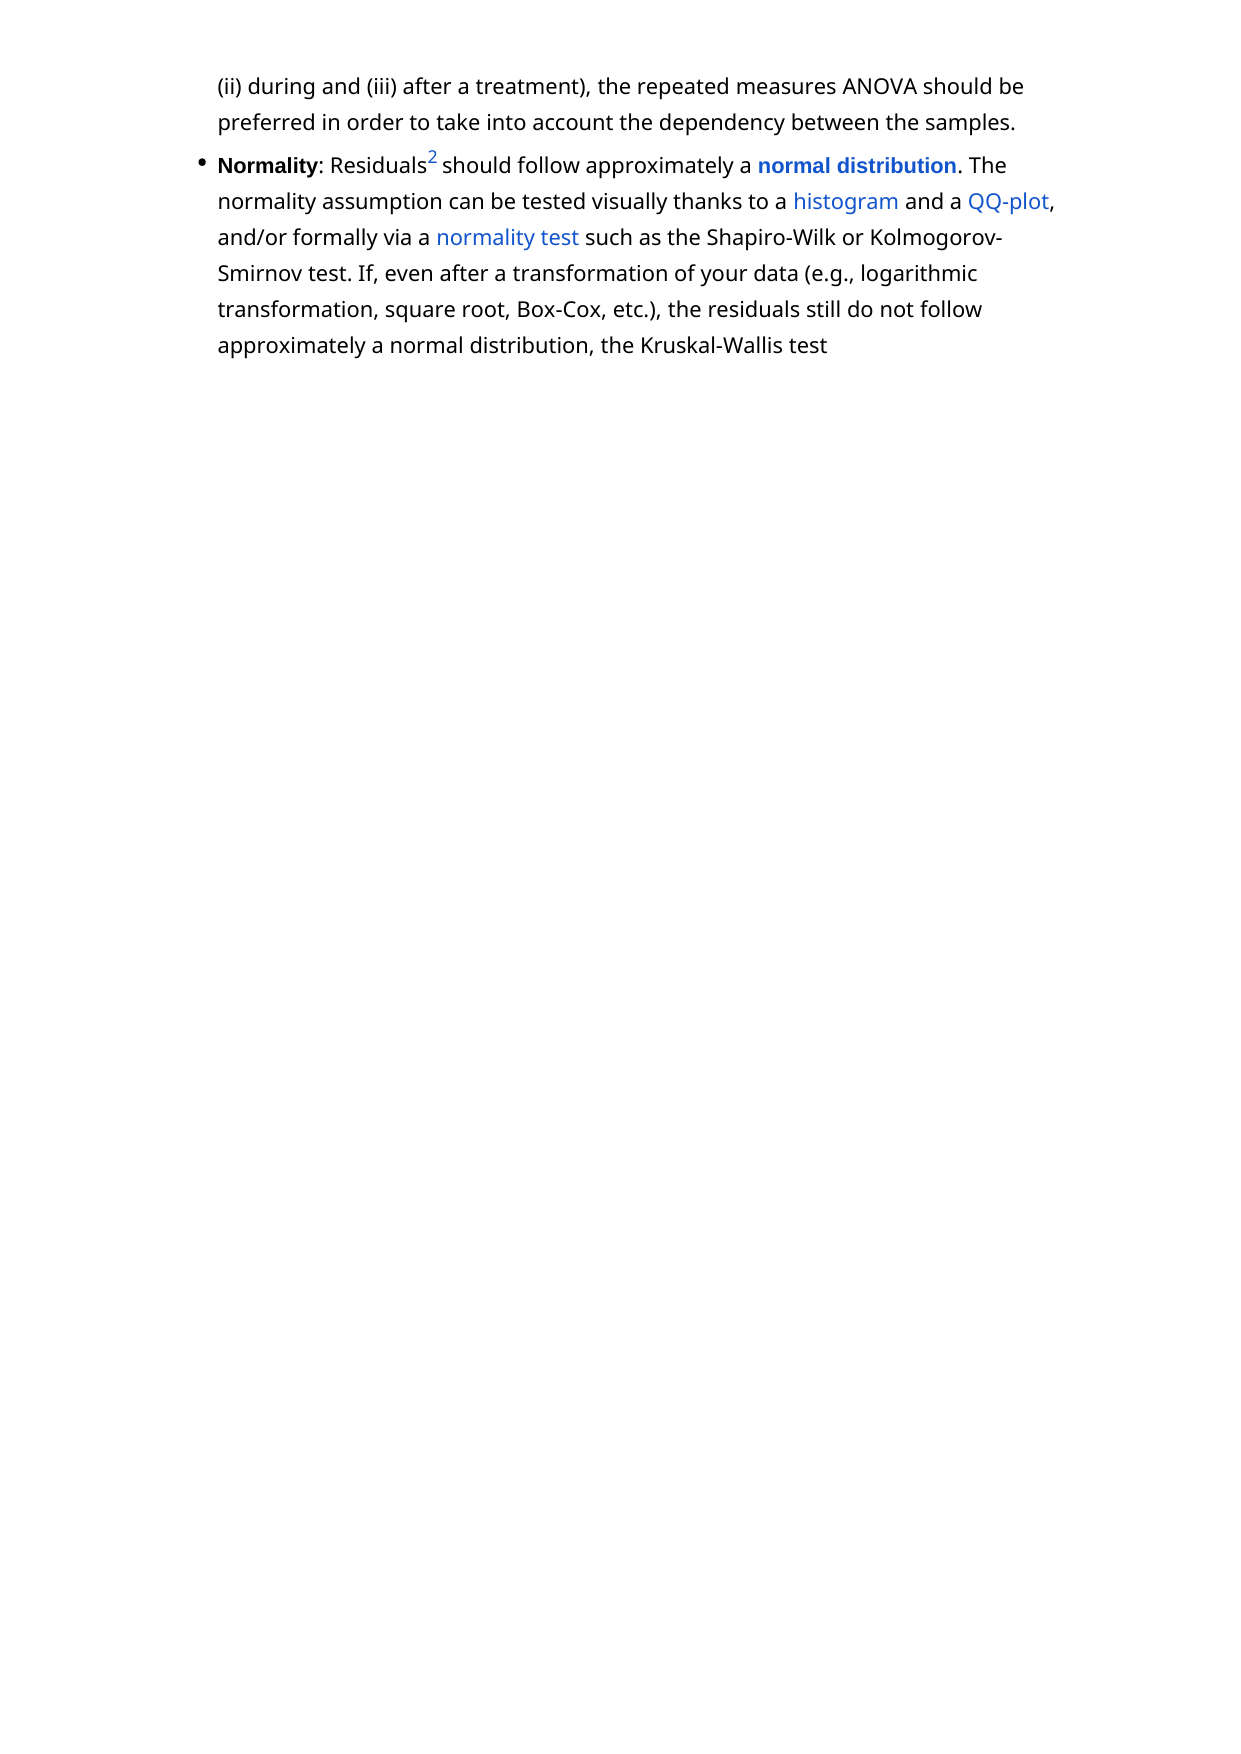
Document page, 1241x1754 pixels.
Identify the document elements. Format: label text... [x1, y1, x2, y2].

text Normality: Residuals2 should follow approximately a normal distribution. The normality assumption can be tested visually thanks to a histogram and a QQ-plot, and/or formally via a normality test such as the Shapiro-Wilk or Kolmogorov-Smirnov test. If, even after a transformation of your data (e.g., logarithmic transformation, square root, Box-Cox, etc.), the residuals still do not follow approximately a normal distribution, the Kruskal-Wallis test [217, 145, 1085, 360]
text (ii) during and (iii) after a treatment), the repeated measures ANOVA should be preferred in order to take into account the dependency between the samples. [217, 71, 1077, 137]
